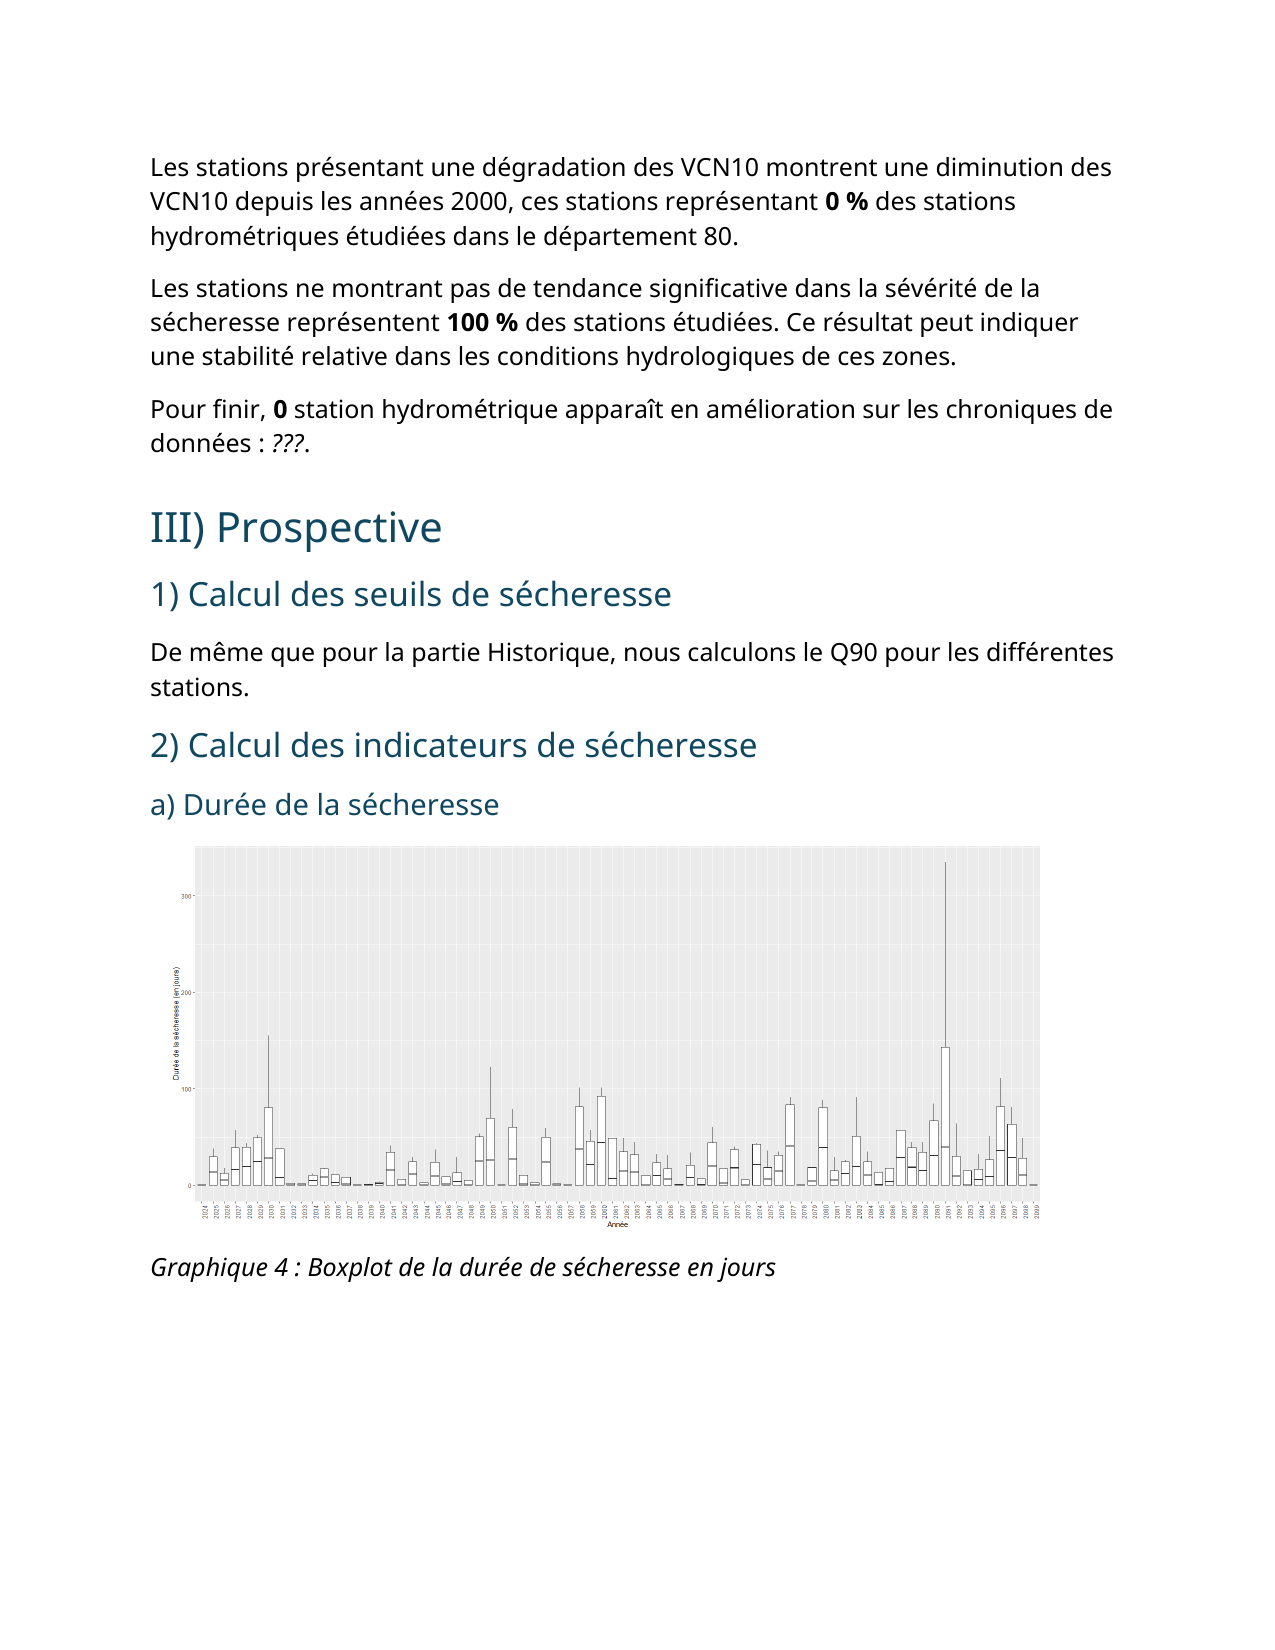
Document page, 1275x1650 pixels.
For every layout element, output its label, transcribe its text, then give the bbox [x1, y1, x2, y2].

subtitle 2) Calcul des indicateurs de sécheresse [150, 722, 1125, 767]
subtitle 1) Calcul des seuils de sécheresse [150, 571, 1125, 616]
text Graphique 4 : Boxplot de la durée de sécheresse en jours [150, 1250, 1125, 1284]
text De même que pour la partie Historique, nous calculons le Q90 pour les différentes stations. [150, 635, 1125, 703]
subtitle a) Durée de la sécheresse [150, 784, 1125, 824]
text Pour finir, 0 station hydrométrique apparaît en amélioration sur les chroniques de données : ???. [150, 392, 1125, 460]
subtitle III) Prospective [150, 497, 1125, 554]
text Les stations ne montrant pas de tendance significative dans la sévérité de la sécheresse représentent 100 % des stations étudiées. Ce résultat peut indiquer une stabilité relative dans les conditions hydrologiques de ces zones. [150, 271, 1125, 373]
picture [168, 842, 1044, 1232]
text Les stations présentant une dégradation des VCN10 montrent une diminution des VCN10 depuis les années 2000, ces stations représentant 0 % des stations hydrométriques étudiées dans le département 80. [150, 150, 1125, 252]
